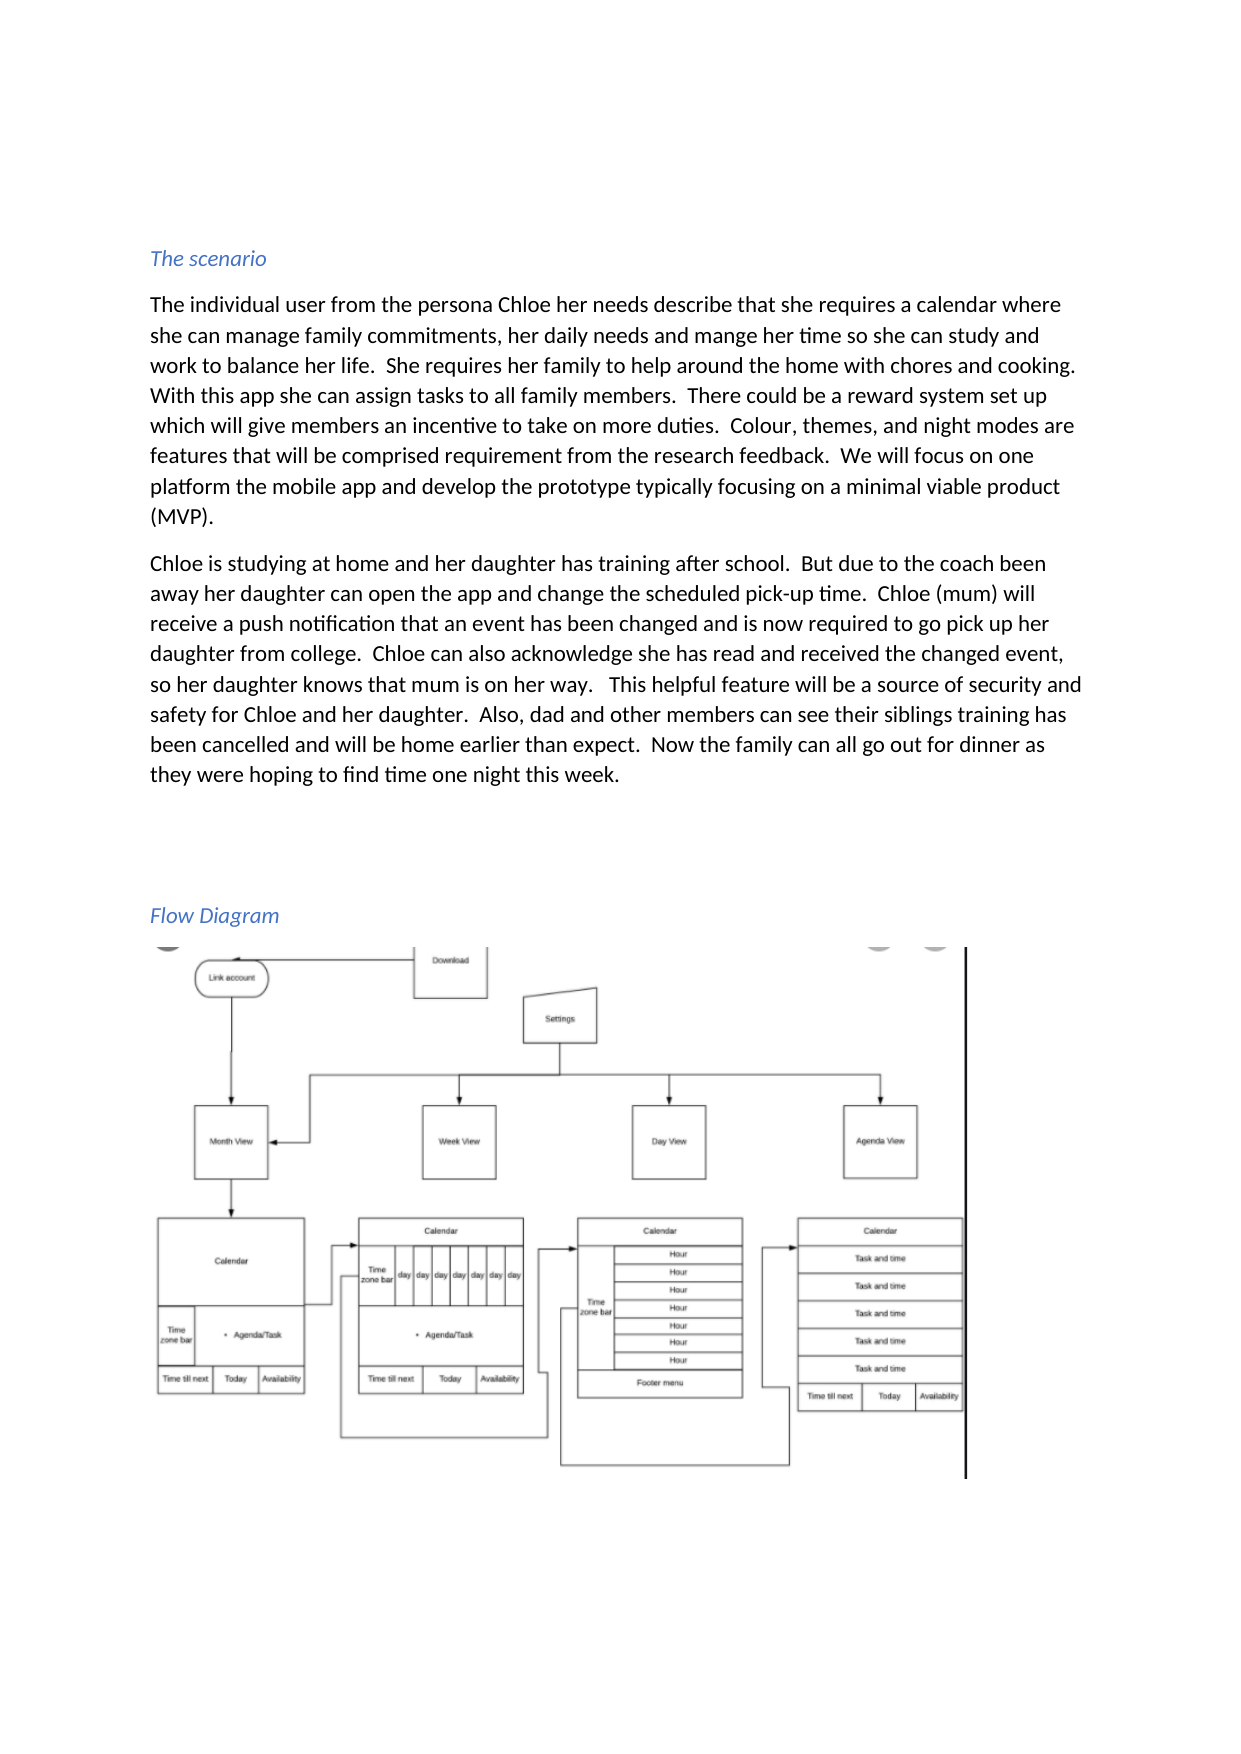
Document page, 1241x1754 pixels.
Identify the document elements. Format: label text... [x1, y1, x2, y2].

text Flow Diagram [150, 901, 1090, 929]
text Chloe is studying at home and her daughter has training after school. But due to the coach been away her daughter can open the app and change the scheduled pick-up time. Chloe (mum) will receive a push notification that an event has been changed and is now required to go pick up her daughter from college. Chloe can also acknowledge she has read and received the changed event, so her daughter knows that mum is on her way. This helpful feature will be a source of security and safety for Chloe and her daughter. Also, dad and other members can see their siblings training has been cancelled and will be home earlier than expect. Now the family can all go out for dinner as they were hoping to find time one night this week. [150, 549, 1090, 788]
text The scenario [150, 244, 1090, 272]
text The individual user from the persona Chloe her needs describe that she requires a calendar where she can manage family commitments, her daily needs and mange her time so she can study and work to balance her life. She requires her family to help around the home with chores and cooking. With this app she can assign tasks to all family members. There could be a reward system set up which will give members an incentive to take on more duties. Colour, themes, and night modes are features that will be comprised requirement from the research feedback. We will focus on one platform the mobile app and develop the prototype typically focusing on a minimal viable product (MVP). [150, 291, 1090, 530]
picture [150, 947, 968, 1479]
